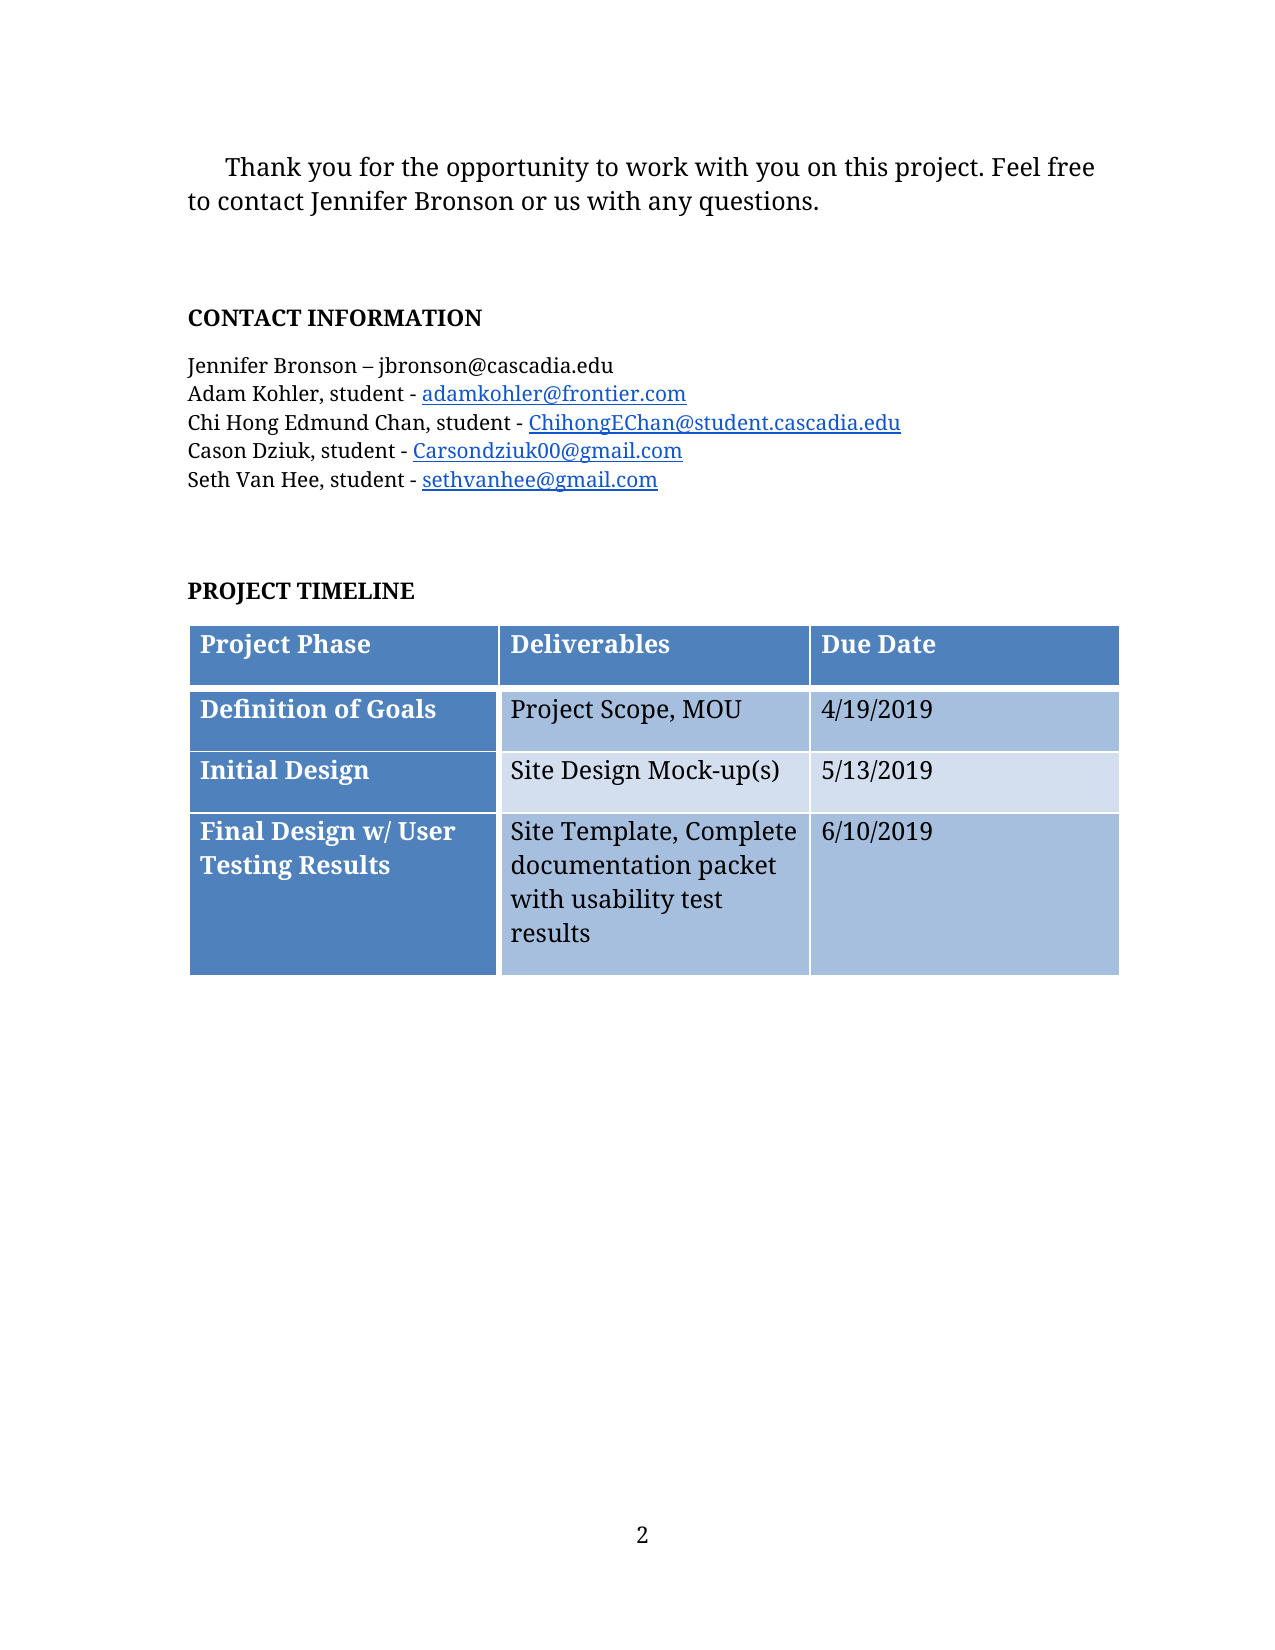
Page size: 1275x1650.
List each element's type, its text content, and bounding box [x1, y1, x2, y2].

text Seth Van Hee, student - sethvanhee@gmail.com [187, 465, 1097, 493]
text Thank you for the opportunity to work with you on this project. Feel free to contact Jennifer Bronson or us with any questions. [187, 150, 1097, 218]
text Cason Dziuk, student - Carsondziuk00@gmail.com [187, 436, 1097, 465]
subtitle CONTACT INFORMATION [187, 302, 1097, 333]
table_header Project Phase [190, 626, 498, 685]
table_cell Project Scope, MOU [502, 692, 809, 751]
text Adam Kohler, student - adamkohler@frontier.com [187, 379, 1097, 408]
table_cell Final Design w/ User Testing Results [190, 814, 496, 975]
table_header Due Date [811, 626, 1119, 685]
table_cell Initial Design [190, 752, 496, 812]
table_cell 6/10/2019 [811, 814, 1119, 975]
table_cell 5/13/2019 [811, 753, 1119, 812]
text Chi Hong Edmund Chan, student - ChihongEChan@student.cascadia.edu [187, 408, 1097, 436]
table_cell Site Design Mock-up(s) [502, 753, 809, 812]
table_cell Site Template, Complete documentation packet with usability test results [502, 814, 809, 975]
text Jennifer Bronson – jbronson@cascadia.edu [187, 351, 1097, 379]
table_cell 4/19/2019 [811, 692, 1119, 751]
table_cell Definition of Goals [190, 692, 496, 751]
table_header Deliverables [500, 626, 809, 685]
subtitle PROJECT TIMELINE [187, 575, 1097, 606]
